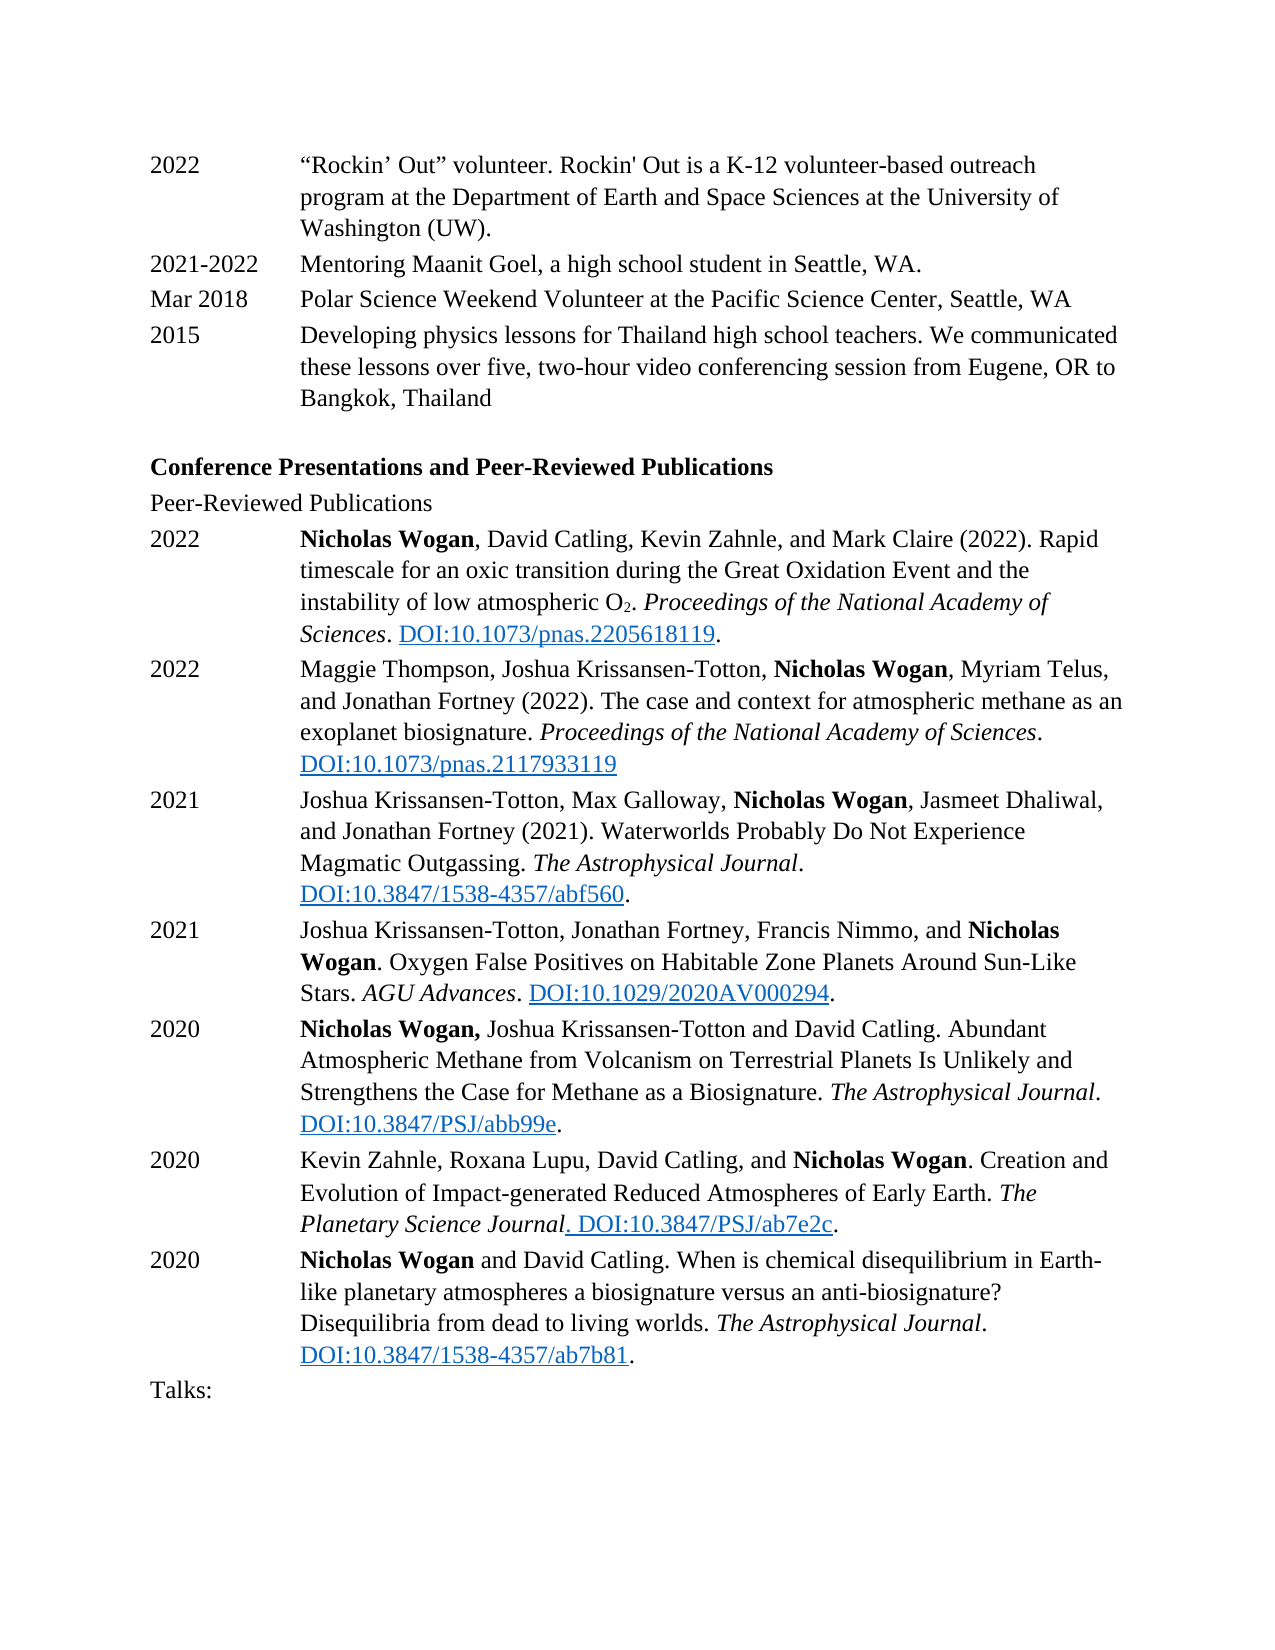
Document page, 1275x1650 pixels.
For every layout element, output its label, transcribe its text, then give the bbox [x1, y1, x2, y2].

text Peer-Reviewed Publications [150, 488, 1125, 517]
text 2022 Nicholas Wogan, David Catling, Kevin Zahnle, and Mark Claire (2022). Rapid timescale for an oxic transition during the Great Oxidation Event and the instability of low atmospheric O2. Proceedings of the National Academy of Sciences. DOI:10.1073/pnas.2205618119. [150, 524, 1125, 647]
text 2021 Joshua Krissansen-Totton, Max Galloway, Nicholas Wogan, Jasmeet Dhaliwal, and Jonathan Fortney (2021). Waterworlds Probably Do Not Experience Magmatic Outgassing. The Astrophysical Journal. DOI:10.3847/1538-4357/abf560. [150, 785, 1125, 908]
text 2021 Joshua Krissansen-Totton, Jonathan Fortney, Francis Nimmo, and Nicholas Wogan. Oxygen False Positives on Habitable Zone Planets Around Sun‐Like Stars. AGU Advances. DOI:10.1029/2020AV000294. [150, 915, 1125, 1007]
text 2020 Nicholas Wogan and David Catling. When is chemical disequilibrium in Earth-like planetary atmospheres a biosignature versus an anti-biosignature? Disequilibria from dead to living worlds. The Astrophysical Journal. DOI:10.3847/1538-4357/ab7b81. [150, 1245, 1125, 1368]
text Conference Presentations and Peer-Reviewed Publications [150, 452, 1125, 481]
text 2021-2022 Mentoring Maanit Goel, a high school student in Seattle, WA. [150, 249, 1125, 278]
text Mar 2018 Polar Science Weekend Volunteer at the Pacific Science Center, Seattle, WA [150, 284, 1125, 313]
text 2015 Developing physics lessons for Thailand high school teachers. We communicated these lessons over five, two-hour video conferencing session from Eugene, OR to Bangkok, Thailand [150, 320, 1125, 412]
text 2022 “Rockin’ Out” volunteer. Rockin' Out is a K-12 volunteer-based outreach program at the Department of Earth and Space Sciences at the University of Washington (UW). [150, 150, 1125, 242]
text 2020 Nicholas Wogan, Joshua Krissansen-Totton and David Catling. Abundant Atmospheric Methane from Volcanism on Terrestrial Planets Is Unlikely and Strengthens the Case for Methane as a Biosignature. The Astrophysical Journal. DOI:10.3847/PSJ/abb99e. [150, 1014, 1125, 1137]
text 2022 Maggie Thompson, Joshua Krissansen-Totton, Nicholas Wogan, Myriam Telus, and Jonathan Fortney (2022). The case and context for atmospheric methane as an exoplanet biosignature. Proceedings of the National Academy of Sciences. DOI:10.1073/pnas.2117933119 [150, 654, 1125, 778]
text 2020 Kevin Zahnle, Roxana Lupu, David Catling, and Nicholas Wogan. ﻿Creation and Evolution of Impact-generated Reduced Atmospheres of Early Earth. The Planetary Science Journal. DOI:10.3847/PSJ/ab7e2c. [150, 1144, 1125, 1238]
text Talks: [150, 1376, 1125, 1404]
